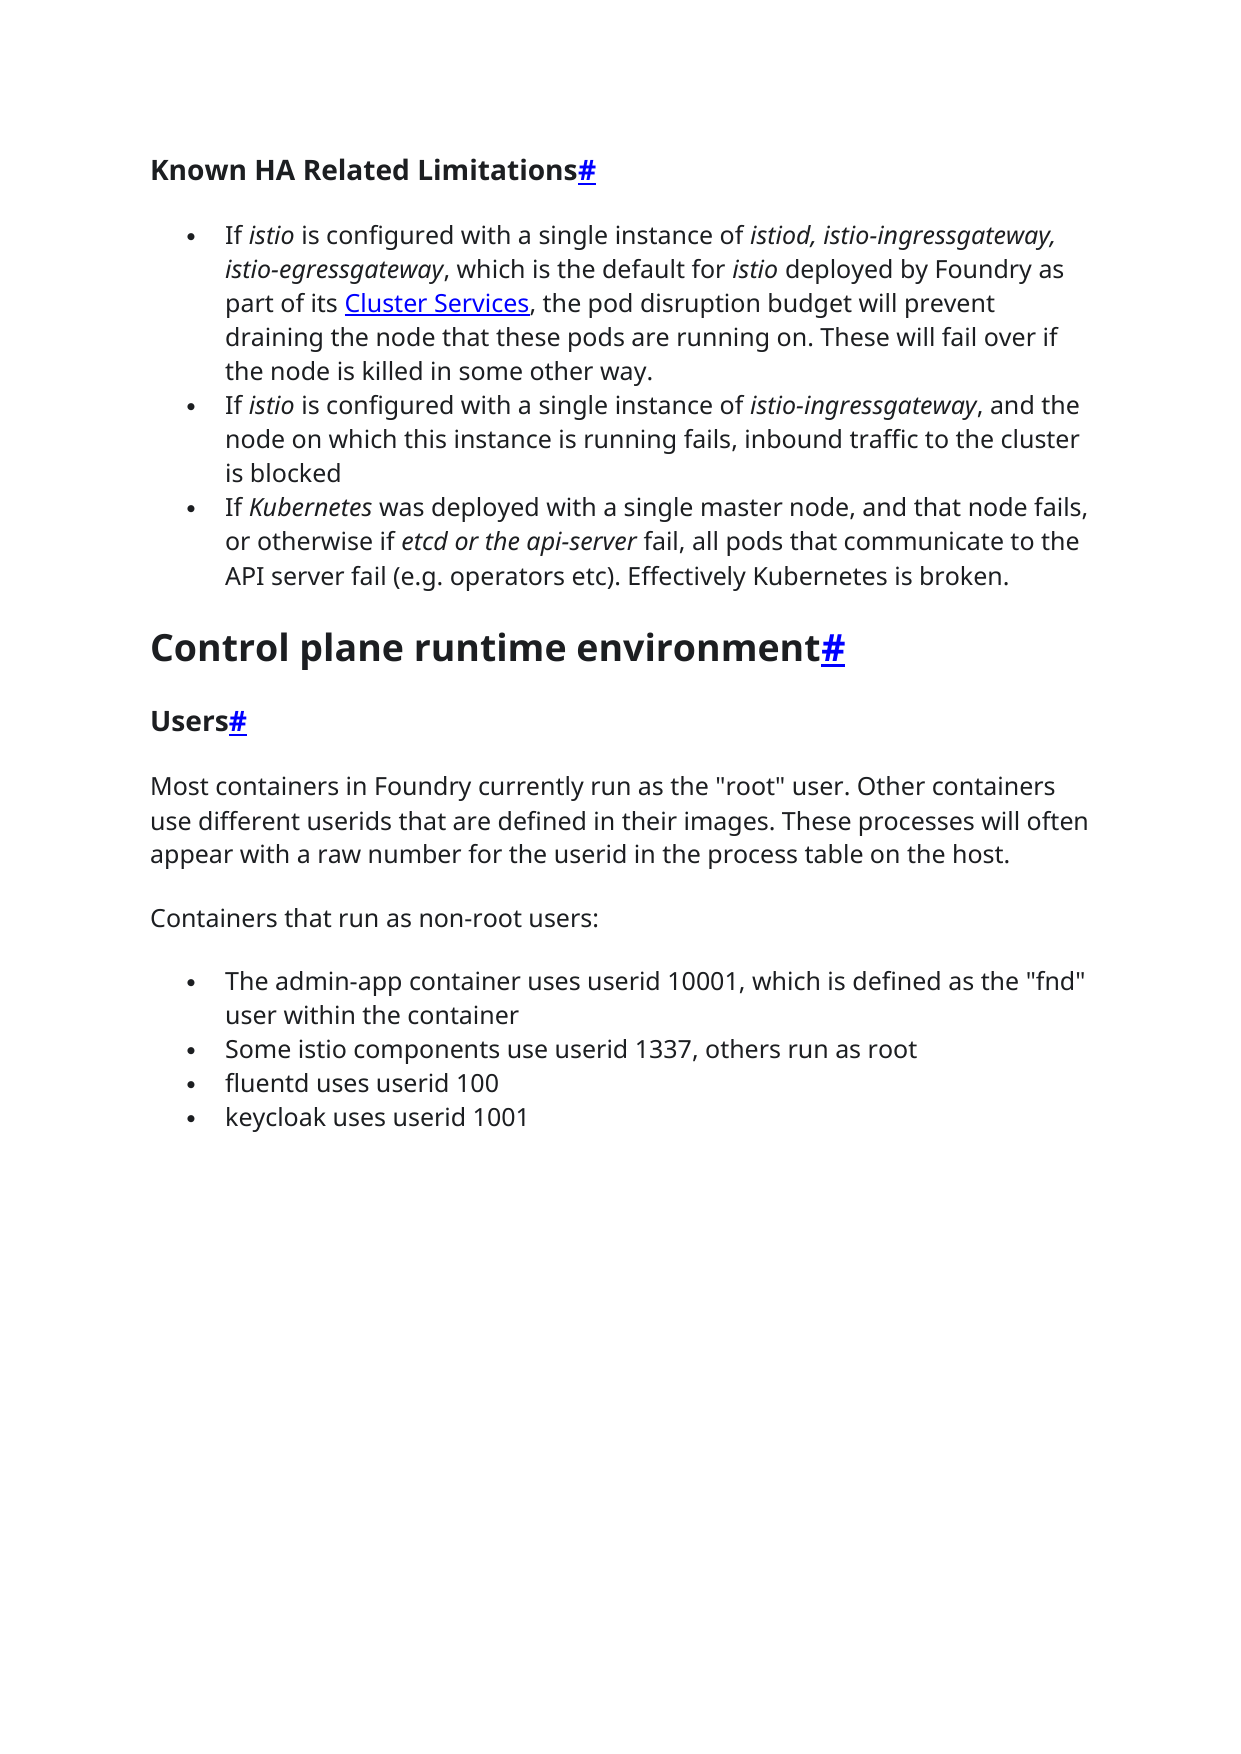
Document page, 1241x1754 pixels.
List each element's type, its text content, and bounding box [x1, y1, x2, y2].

list keycloak uses userid 1001 [187, 1100, 1090, 1134]
text Control plane runtime environment# [150, 621, 1090, 672]
text Known HA Related Limitations# [150, 150, 1090, 188]
text Containers that run as non-root users: [150, 900, 1090, 934]
list If istio is configured with a single instance of istiod, istio-ingressgateway, istio-egressgateway, which is the default for istio deployed by Foundry as part of its Cluster Services, the pod disruption budget will prevent draining the node that these pods are running on. These will fail over if the node is killed in some other way. [187, 217, 1090, 388]
list If istio is configured with a single instance of istio-ingressgateway, and the node on which this instance is running fails, inbound traffic to the cluster is blocked [187, 388, 1090, 490]
text Most containers in Foundry currently run as the "root" user. Other containers use different userids that are defined in their images. These processes will often appear with a raw number for the userid in the process table on the host. [150, 769, 1090, 871]
text Users# [150, 702, 1090, 740]
list If Kubernetes was deployed with a single master node, and that node fails, or otherwise if etcd or the api-server fail, all pods that communicate to the API server fail (e.g. operators etc). Effectively Kubernetes is broken. [187, 490, 1090, 592]
list Some istio components use userid 1337, others run as root [187, 1032, 1090, 1066]
list fluentd uses userid 100 [187, 1066, 1090, 1100]
list The admin-app container uses userid 10001, which is defined as the "fnd" user within the container [187, 964, 1090, 1032]
